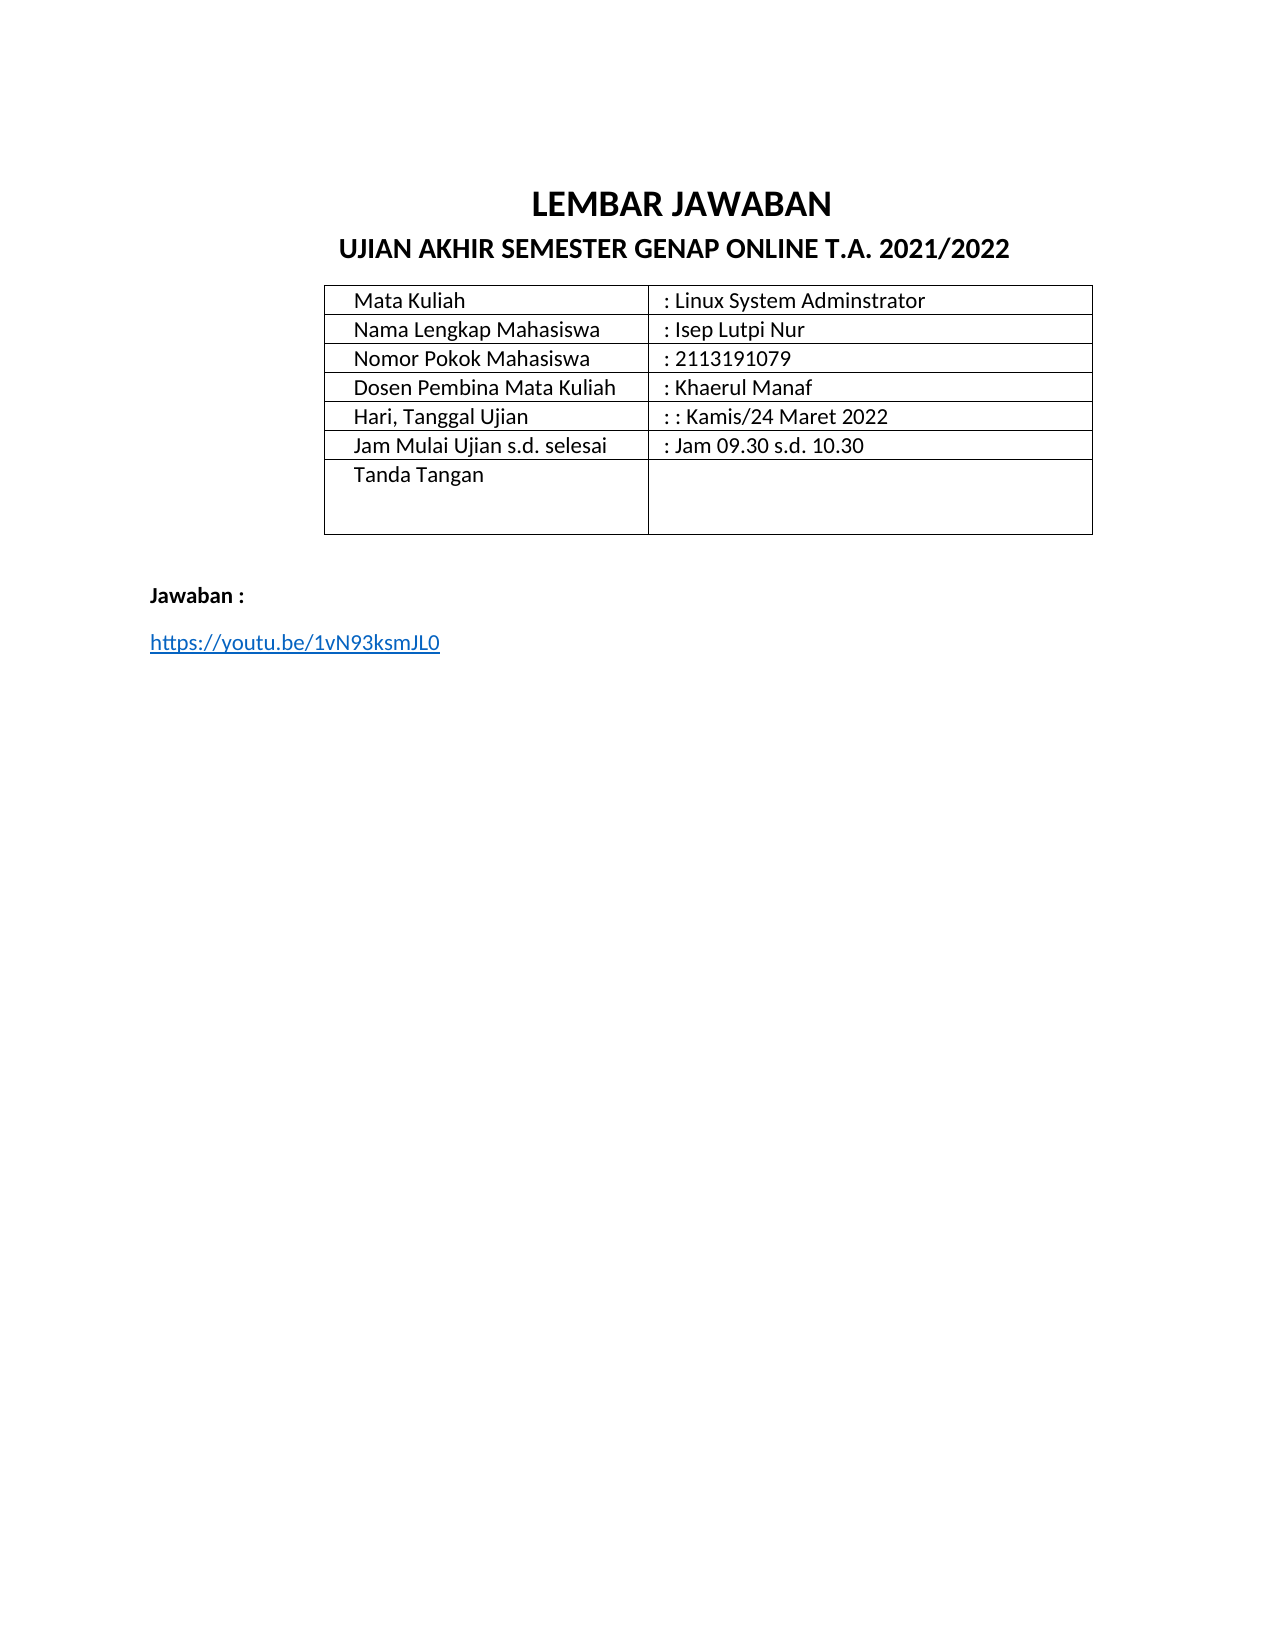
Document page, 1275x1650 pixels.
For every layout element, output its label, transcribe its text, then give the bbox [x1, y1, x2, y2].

table_cell Tanda Tangan [325, 460, 648, 533]
table_cell : Jam 09.30 s.d. 10.30 [649, 431, 1092, 459]
table_cell Hari, Tanggal Ujian [325, 402, 648, 430]
text UJIAN AKHIR SEMESTER GENAP ONLINE T.A. 2021/2022 [150, 230, 1125, 265]
table_cell [649, 460, 1092, 533]
table_cell : Isep Lutpi Nur [649, 315, 1092, 343]
table_cell Jam Mulai Ujian s.d. selesai [325, 431, 648, 459]
text LEMBAR JAWABAN [150, 180, 1125, 226]
table_cell Nomor Pokok Mahasiswa [325, 344, 648, 372]
text Jawaban : [150, 581, 1125, 609]
text https://youtu.be/1vN93ksmJL0 [150, 628, 1125, 656]
table_cell : : Kamis/24 Maret 2022 [649, 402, 1092, 430]
table_cell : Khaerul Manaf [649, 373, 1092, 401]
table_cell : 2113191079 [649, 344, 1092, 372]
table_header : Linux System Adminstrator [649, 286, 1092, 314]
table_cell Nama Lengkap Mahasiswa [325, 315, 648, 343]
table_cell Dosen Pembina Mata Kuliah [325, 373, 648, 401]
table_header Mata Kuliah [325, 286, 648, 314]
